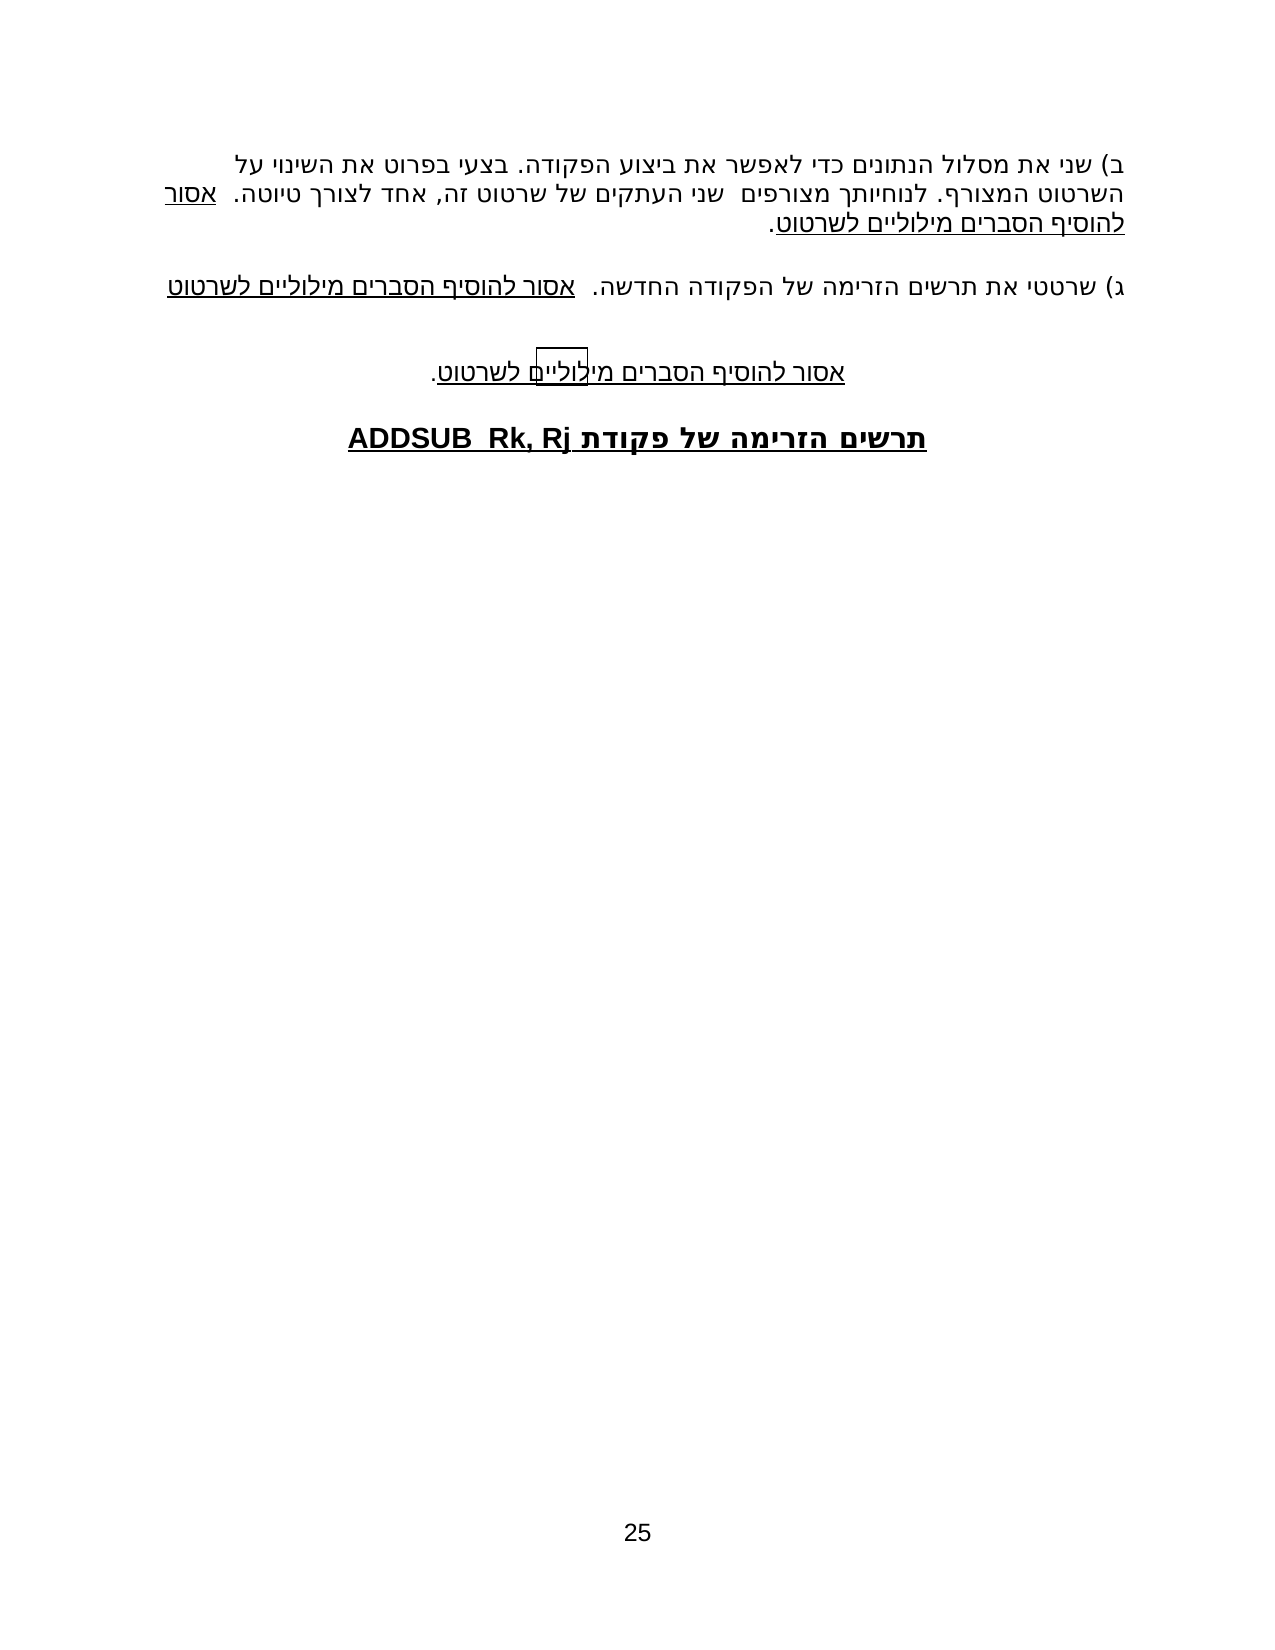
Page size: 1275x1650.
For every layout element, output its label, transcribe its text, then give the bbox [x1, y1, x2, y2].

text ג) שרטטי את תרשים הזרימה של הפקודה החדשה. אסור להוסיף הסברים מילוליים לשרטוט [150, 271, 1125, 301]
text ב) שני את מסלול הנתונים כדי לאפשר את ביצוע הפקודה. בצעי בפרוט את השינוי על השרטוט המצורף. לנוחיותך מצורפים שני העתקים של שרטוט זה, אחד לצורך טיוטה. אסור להוסיף הסברים מילוליים לשרטוט. [150, 150, 1125, 238]
text אסור להוסיף הסברים מילוליים לשרטוט. [150, 358, 1125, 387]
text תרשים הזרימה של פקודת ADDSUB Rk, Rj [150, 421, 1125, 455]
